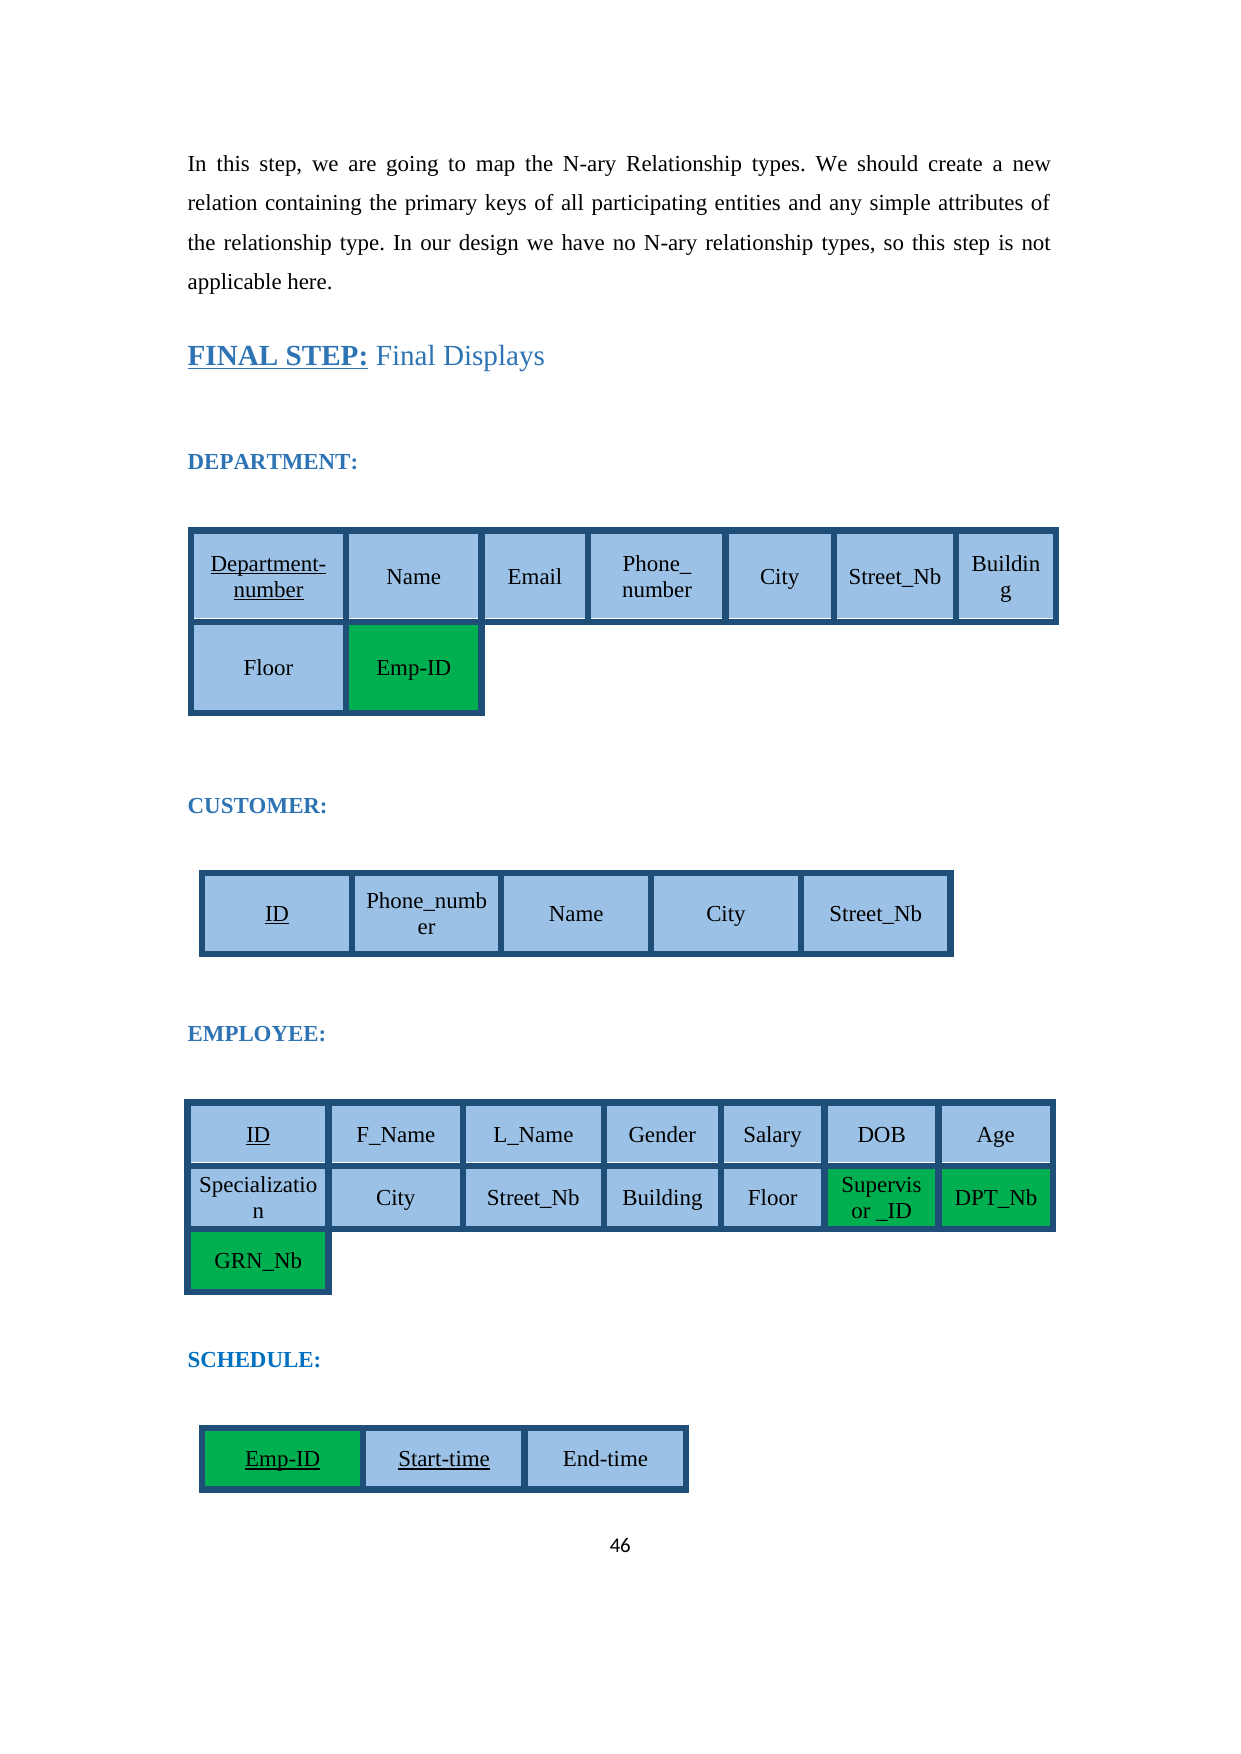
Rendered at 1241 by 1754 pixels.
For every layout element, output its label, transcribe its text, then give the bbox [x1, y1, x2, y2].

table_header F_Name [332, 1106, 460, 1162]
table_header City [654, 876, 798, 951]
text DEPARTMENT: [187, 448, 1053, 474]
table_header Name [504, 876, 648, 951]
table_header DOB [828, 1106, 935, 1162]
table_header Name [349, 534, 478, 618]
table_header Email [485, 534, 585, 618]
table_cell Building [607, 1169, 718, 1226]
table_header ID [205, 876, 349, 951]
table_cell DPT_Nb [942, 1169, 1050, 1226]
table_header ID [191, 1106, 325, 1162]
table_header Phone_number [355, 876, 498, 951]
table_header Emp-ID [205, 1431, 360, 1486]
table_cell Supervisor _ID [828, 1169, 935, 1226]
table_header Gender [607, 1106, 718, 1162]
text CUSTOMER: [187, 792, 1053, 818]
table_cell Floor [724, 1169, 821, 1226]
table_header City [729, 534, 831, 618]
table_header Department- number [194, 534, 343, 618]
table_cell Street_Nb [466, 1169, 601, 1226]
table_cell City [332, 1169, 460, 1226]
table_header Salary [724, 1106, 821, 1162]
table_header Start-time [366, 1431, 521, 1486]
table_header Phone_ number [591, 534, 722, 618]
table_cell Specialization [191, 1169, 325, 1226]
table_header Building [959, 534, 1053, 618]
table_cell GRN_Nb [191, 1232, 325, 1289]
text In this step, we are going to map the N-ary Relationship types. We should create a new relation containing the primary keys of all participating entities and any simple attributes of the relationship type. In our design we have no N-ary relationship types, so this step is not applicable here. [187, 150, 1053, 295]
table_header Age [942, 1106, 1050, 1162]
table_cell Floor [194, 625, 343, 710]
table_header Street_Nb [837, 534, 953, 618]
text SCHEDULE: [187, 1346, 1053, 1372]
table_header End-time [528, 1431, 683, 1486]
subtitle FINAL STEP: Final Displays [187, 338, 1053, 372]
text EMPLOYEE: [187, 1020, 1053, 1047]
table_header L_Name [466, 1106, 601, 1162]
table_header Street_Nb [804, 876, 947, 951]
table_cell Emp-ID [349, 625, 478, 710]
